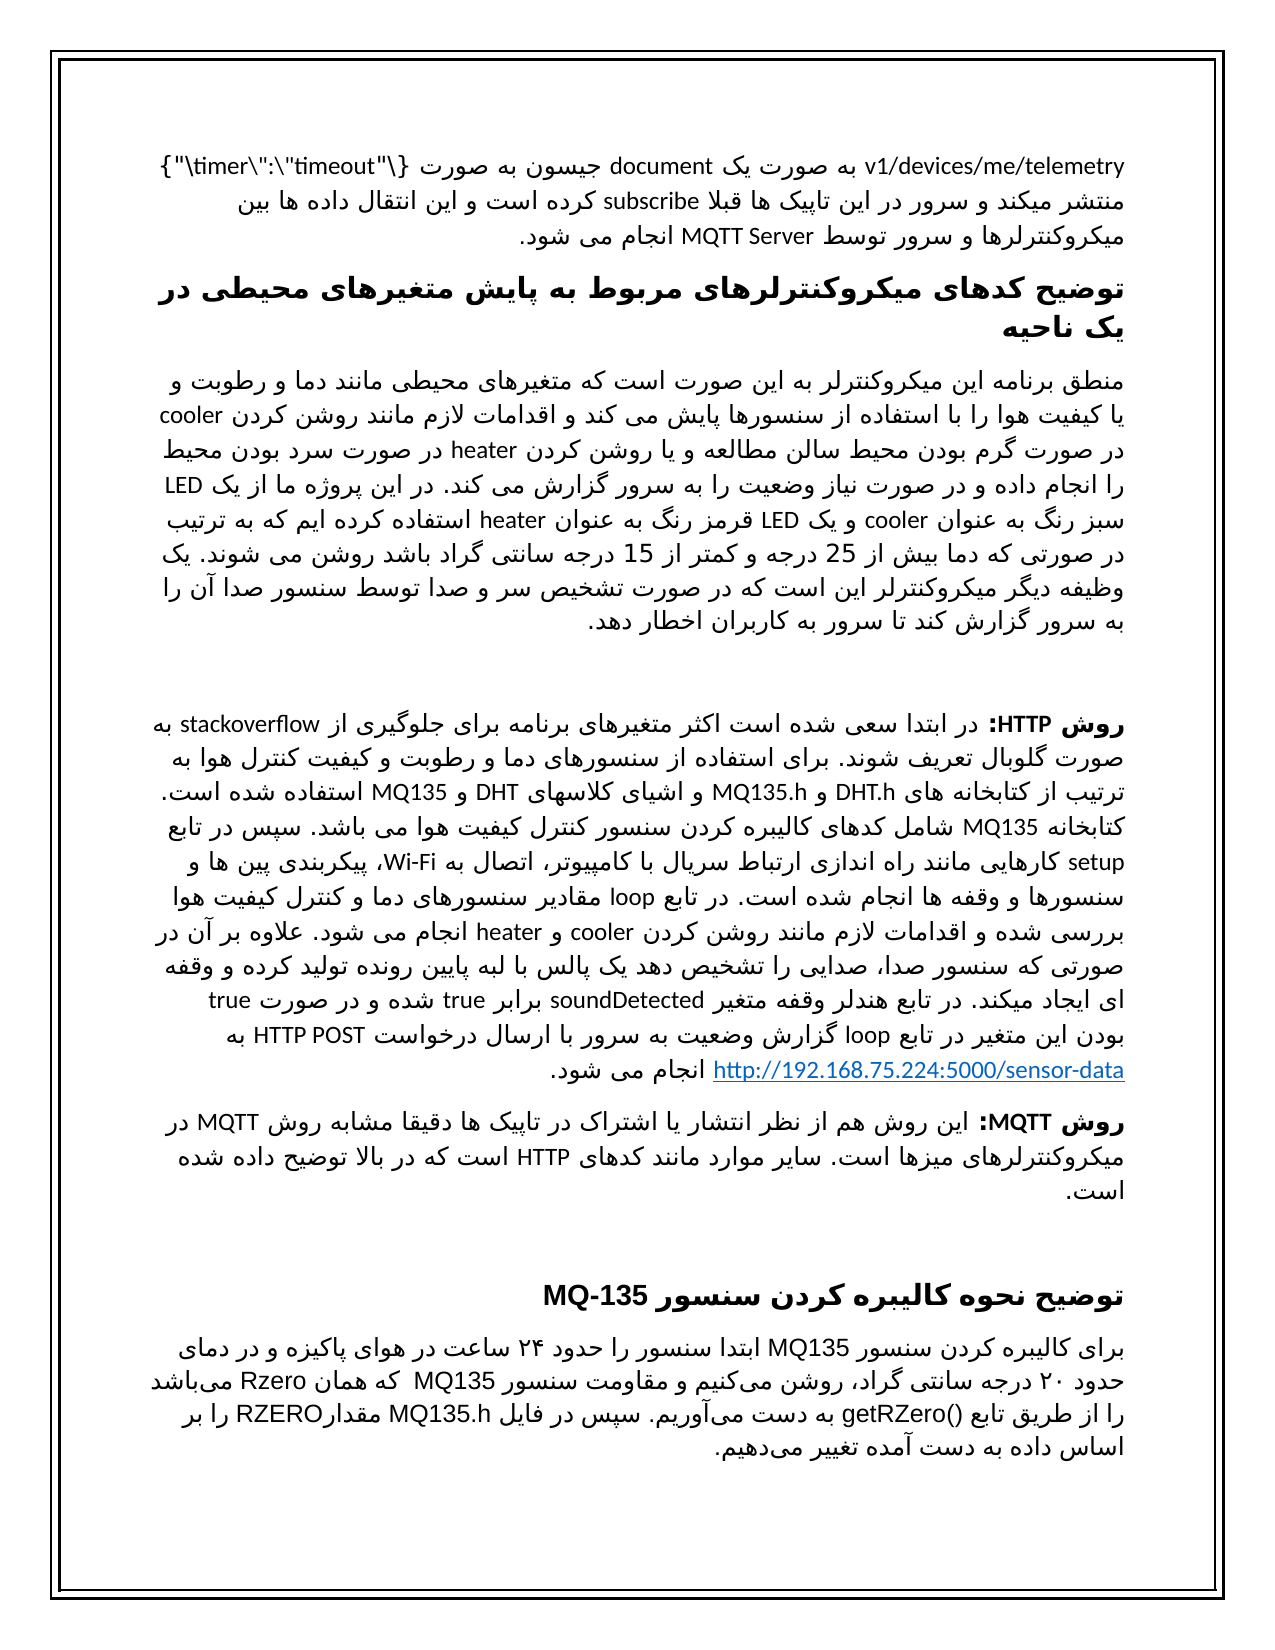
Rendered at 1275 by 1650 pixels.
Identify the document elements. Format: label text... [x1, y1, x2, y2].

text روش MQTT: این روش هم از نظر انتشار یا اشتراک در تاپیک ها دقیقا مشابه روش MQTT در میکروکنترلرهای میزها است. سایر موارد مانند کدهای HTTP است که در بالا توضیح داده شده است. [150, 1106, 1125, 1205]
text روش HTTP: در ابتدا سعی شده است اکثر متغیرهای برنامه برای جلوگیری از stackoverflow به صورت گلوبال تعریف شوند. برای استفاده از سنسورهای دما و رطوبت و کیفیت کنترل هوا به ترتیب از کتابخانه های DHT.h و MQ135.h و اشیای کلاسهای DHT و MQ135 استفاده شده است. کتابخانه MQ135 شامل کدهای کالیبره کردن سنسور کنترل کیفیت هوا می باشد. سپس در تابع setup کارهایی مانند راه اندازی ارتباط سریال با کامپیوتر، اتصال به Wi-Fi، پیکربندی پین ها و سنسورها و وقفه ها انجام شده است. در تابع loop مقادیر سنسورهای دما و کنترل کیفیت هوا بررسی شده و اقدامات لازم مانند روشن کردن cooler و heater انجام می شود. علاوه بر آن در صورتی که سنسور صدا، صدایی را تشخیص دهد یک پالس با لبه پایین رونده تولید کرده و وقفه ای ایجاد میکند. در تابع هندلر وقفه متغیر soundDetected برابر true شده و در صورت true بودن این متغیر در تابع loop گزارش وضعیت به سرور با ارسال درخواست HTTP POST به http://192.168.75.224:5000/sensor-data انجام می شود. [150, 708, 1125, 1085]
text منطق برنامه این میکروکنترلر به این صورت است که متغیرهای محیطی مانند دما و رطوبت و یا کیفیت هوا را با استفاده از سنسورها پایش می کند و اقدامات لازم مانند روشن کردن cooler در صورت گرم بودن محیط سالن مطالعه و یا روشن کردن heater در صورت سرد بودن محیط را انجام داده و در صورت نیاز وضعیت را به سرور گزارش می کند. در این پروژه ما از یک LED سبز رنگ به عنوان cooler و یک LED قرمز رنگ به عنوان heater استفاده کرده ایم که به ترتیب در صورتی که دما بیش از 25 درجه و کمتر از 15 درجه سانتی گراد باشد روشن می شوند. یک وظیفه دیگر میکروکنترلر این است که در صورت تشخیص سر و صدا توسط سنسور صدا آن را به سرور گزارش کند تا سرور به کاربران اخطار دهد. [150, 366, 1125, 635]
text توضیح نحوه کالیبره کردن سنسور MQ-135 [150, 1278, 1125, 1311]
text برای کالیبره کردن سنسور MQ135 ابتدا سنسور را حدود ۲۴ ساعت در هوای پاکیزه و در دمای حدود ۲۰ درجه سانتی گراد، روشن می‌کنیم و مقاومت سنسور MQ135 که همان Rzero می‌باشد را از طریق تابع ()getRZero به دست می‌آوریم. سپس در فایل MQ135.h مقدارRZERO را بر اساس داده به دست آمده تغییر می‌دهیم. [150, 1333, 1125, 1461]
text توضیح کد‌های میکروکنترلر‌های مربوط به پایش متغیر‌های محیطی در یک ناحیه [150, 271, 1125, 344]
